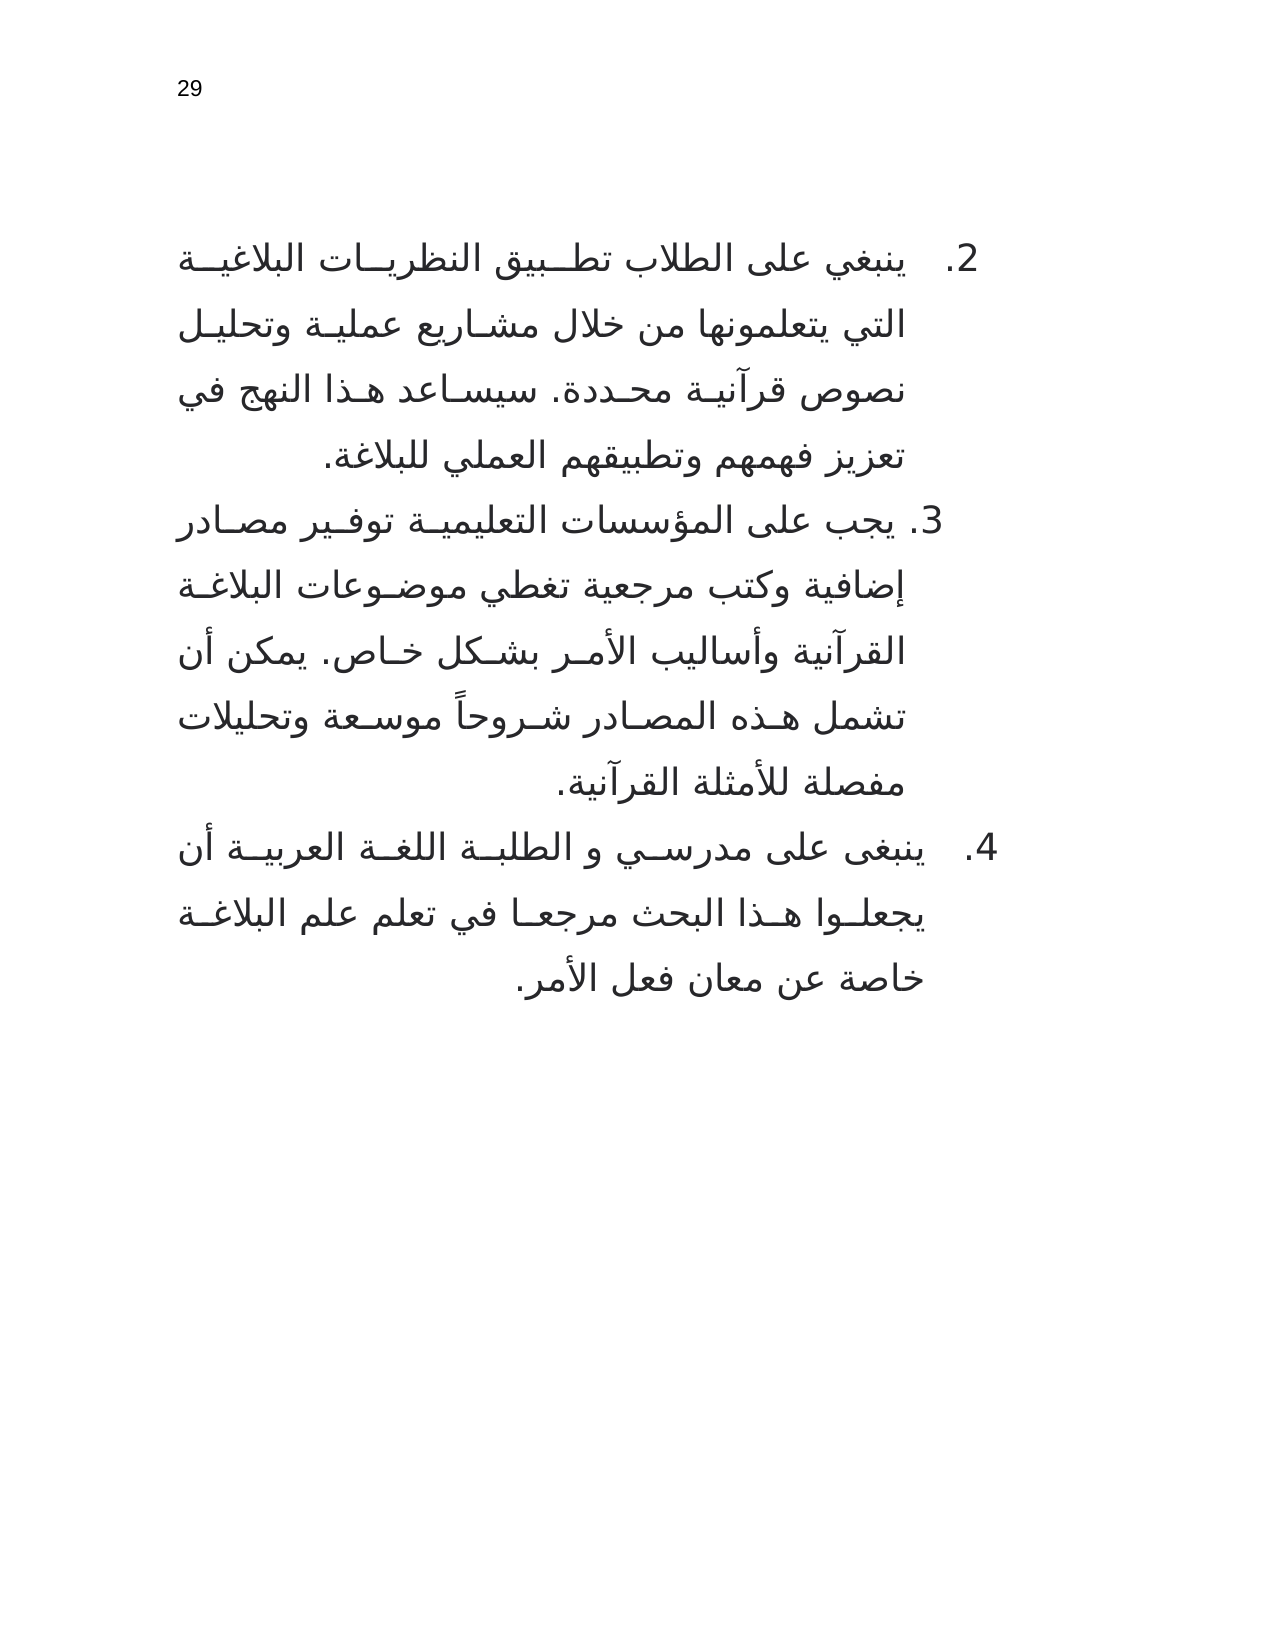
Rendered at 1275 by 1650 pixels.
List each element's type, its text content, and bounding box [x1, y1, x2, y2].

list ينبغي على الطلاب تطبيق النظريات البلاغية التي يتعلمونها من خلال مشاريع عملية وتحليل نصوص قرآنية محددة. سيساعد هذا النهج في تعزيز فهمهم وتطبيقهم العملي للبلاغة. [177, 237, 944, 477]
text 3. يجب على المؤسسات التعليمية توفير مصادر إضافية وكتب مرجعية تغطي موضوعات البلاغة القرآنية وأساليب الأمر بشكل خاص. يمكن أن تشمل هذه المصادر شروحاً موسعة وتحليلات مفصلة للأمثلة القرآنية. [177, 499, 944, 804]
list ينبغى على مدرسي و الطلبة اللغة العربية أن يجعلوا هذا البحث مرجعا في تعلم علم البلاغة خاصة عن معان فعل الأمر. [177, 826, 963, 1000]
